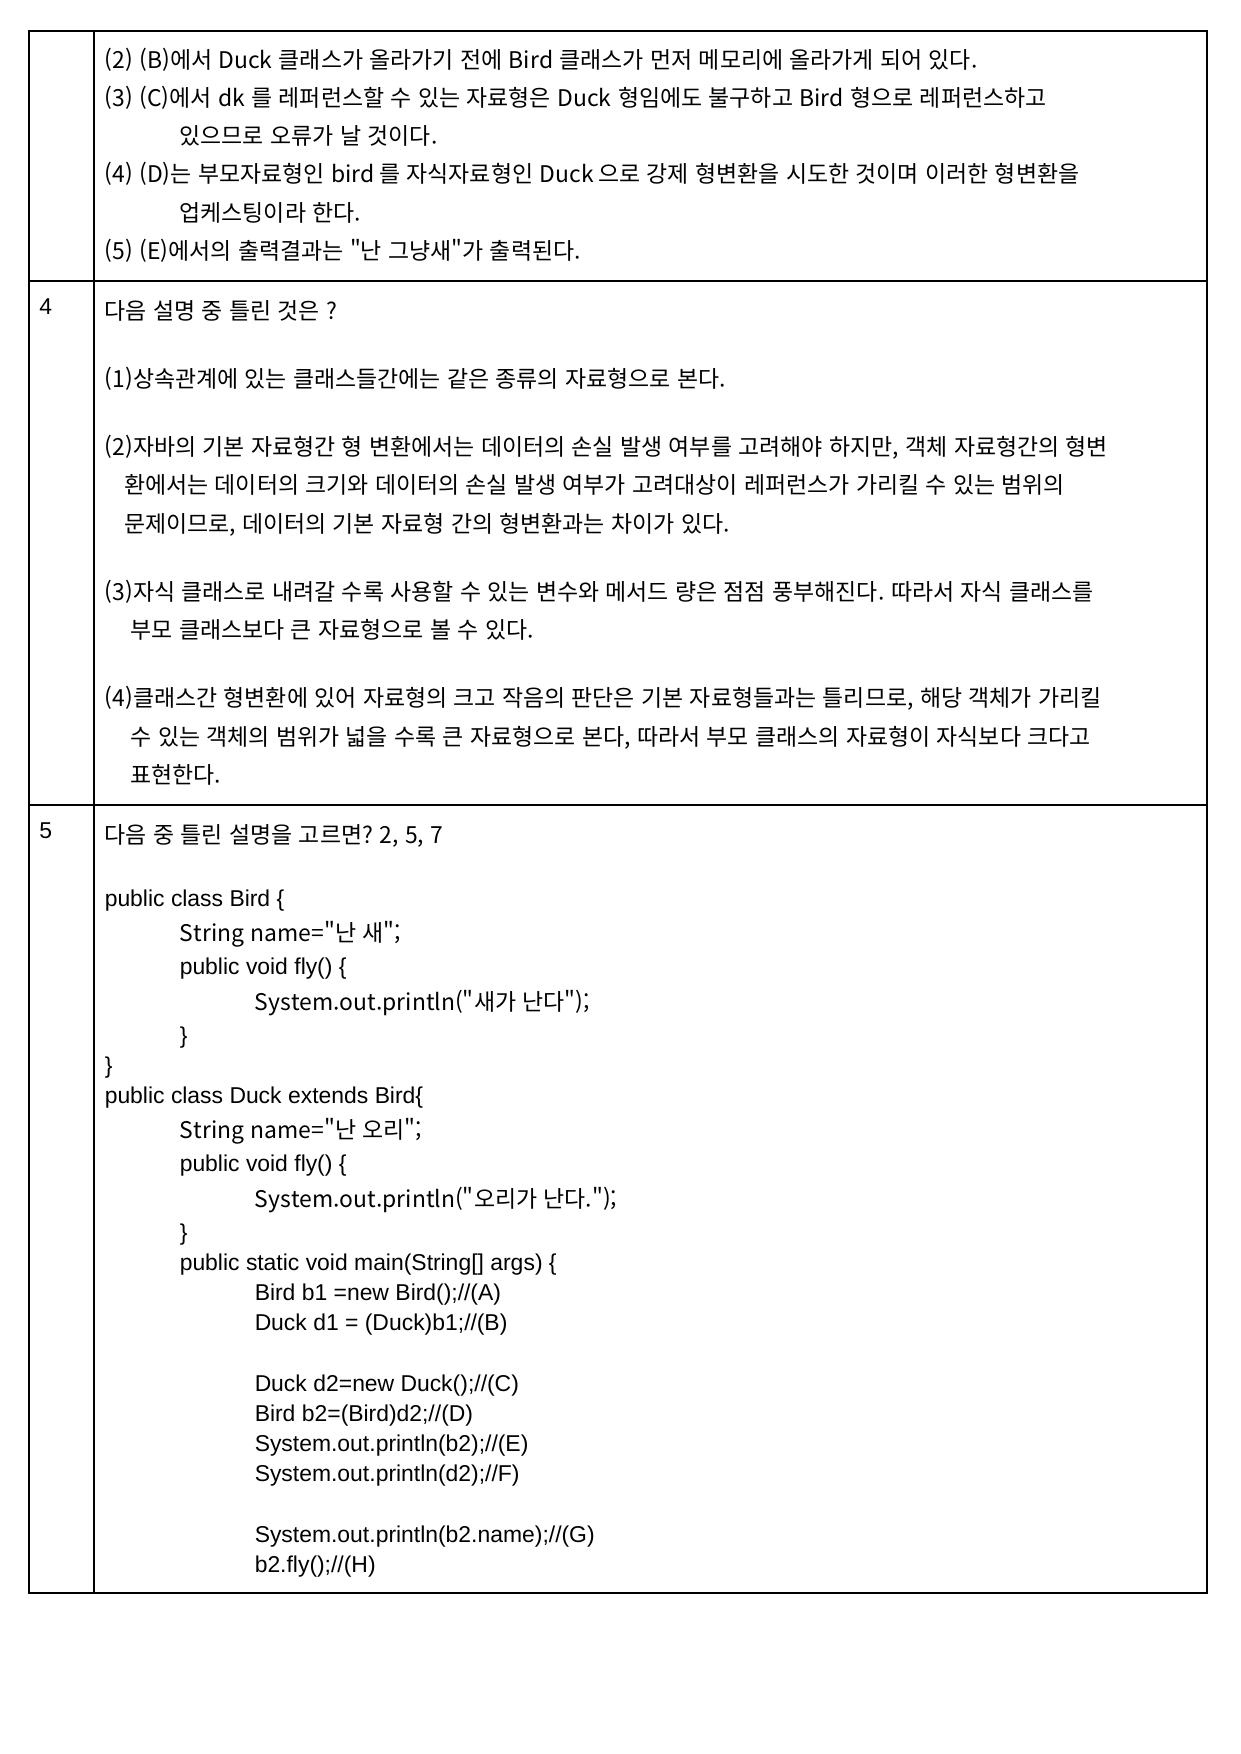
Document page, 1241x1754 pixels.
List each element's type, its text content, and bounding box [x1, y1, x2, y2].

table_cell 3 [30, 32, 93, 280]
table_cell 다음 설명 중 틀린 것은 ? (1)상속관계에 있는 클래스들간에는 같은 종류의 자료형으로 본다. (2)자바의 기본 자료형간 형 변환에서는 데이터의 손실 발생 여부를 고려해야 하지만, 객체 자료형간의 형변 환에서는 데이터의 크기와 데이터의 손실 발생 여부가 고려대상이 레퍼런스가 가리킬 수 있는 범위의 문제이므로, 데이터의 기본 자료형 간의 형변환과는 차이가 있다. (3)자식 클래스로 내려갈 수록 사용할 수 있는 변수와 메서드 량은 점점 풍부해진다. 따라서 자식 클래스를 부모 클래스보다 큰 자료형으로 볼 수 있다. (4)클래스간 형변환에 있어 자료형의 크고 작음의 판단은 기본 자료형들과는 틀리므로, 해당 객체가 가리킬 수 있는 객체의 범위가 넓을 수록 큰 자료형으로 본다, 따라서 부모 클래스의 자료형이 자식보다 크다고 표현한다. [95, 282, 1206, 804]
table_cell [95, 806, 1206, 1592]
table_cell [95, 32, 1206, 280]
table_cell 5 [30, 806, 93, 1592]
table_cell 4 [30, 282, 93, 804]
